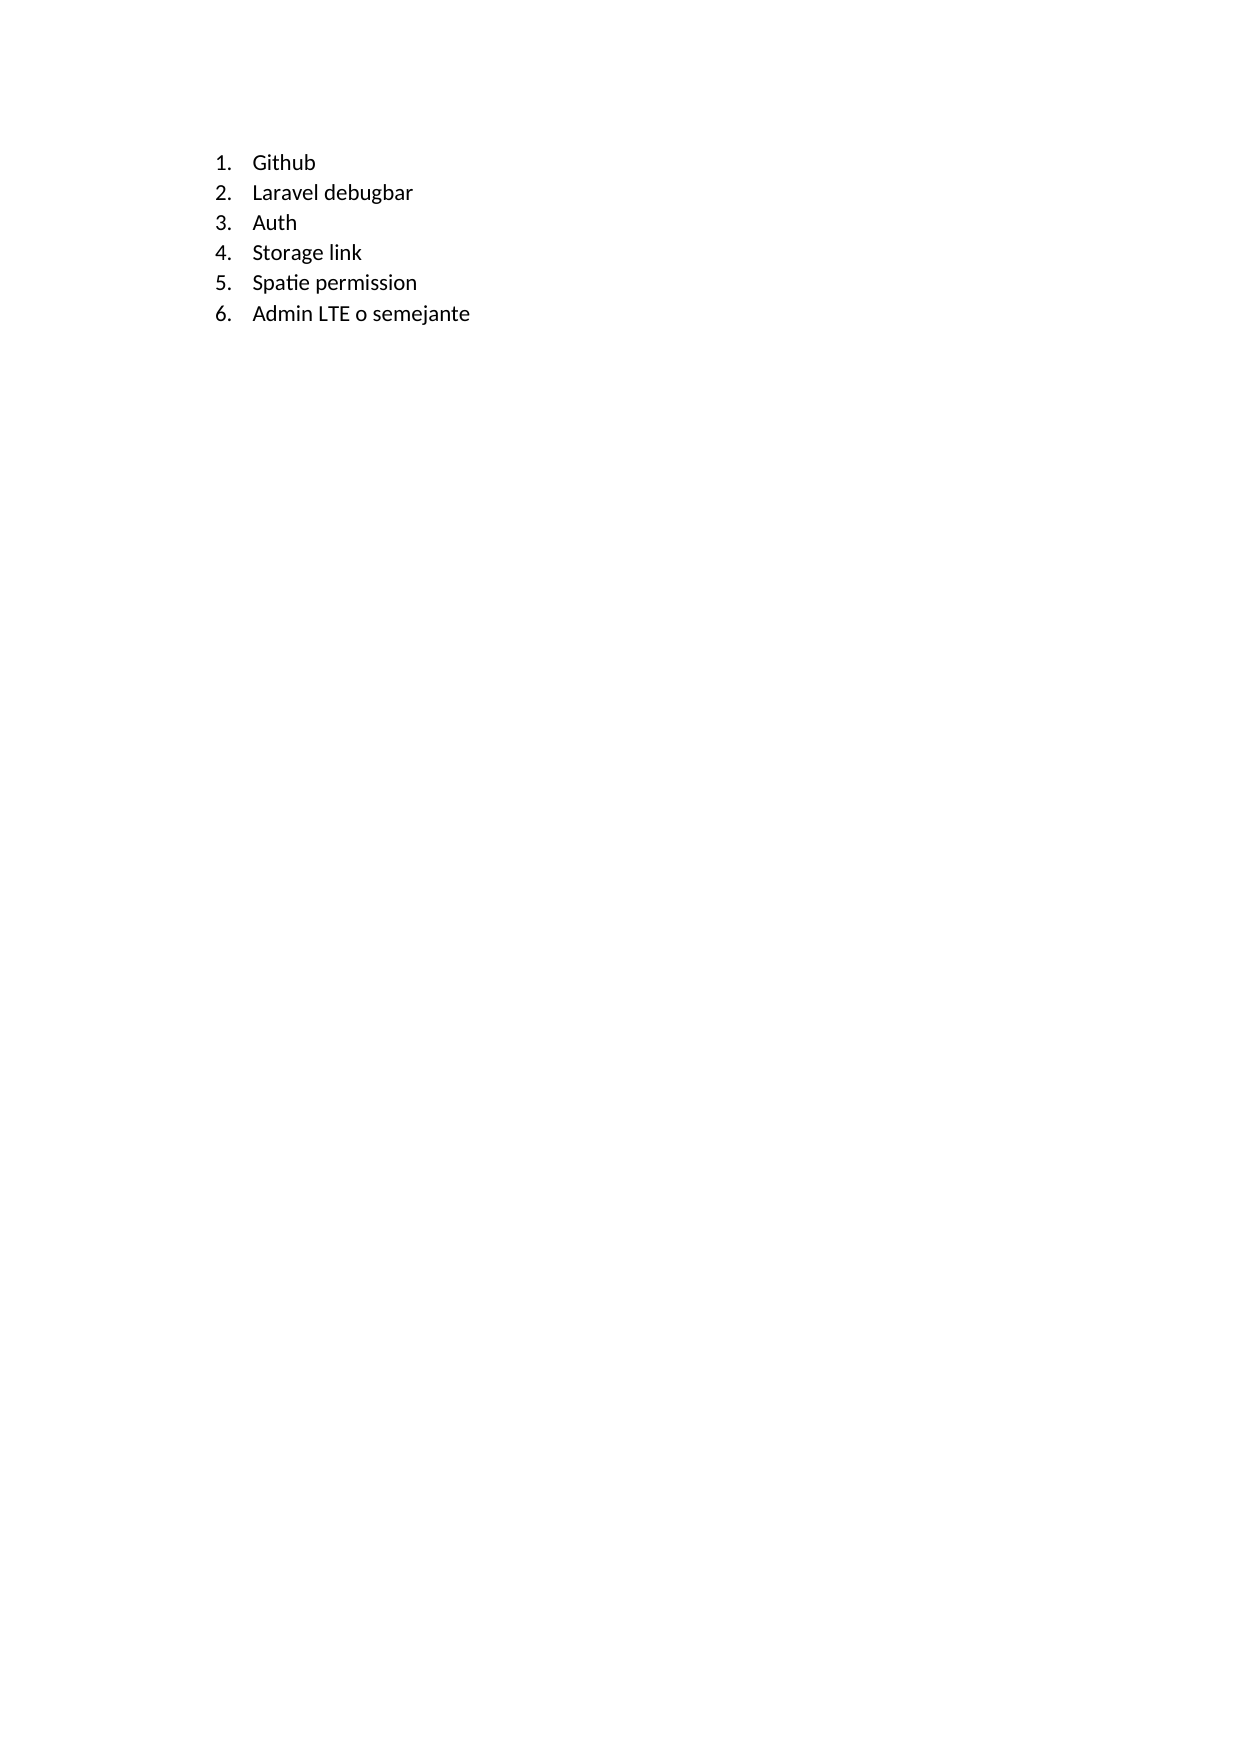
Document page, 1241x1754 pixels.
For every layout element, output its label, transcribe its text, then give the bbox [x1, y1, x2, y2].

list Laravel debugbar [215, 178, 1063, 206]
list Admin LTE o semejante [215, 299, 1063, 327]
list Github [215, 148, 1063, 176]
list Spatie permission [215, 268, 1063, 296]
list Storage link [215, 238, 1063, 266]
list Auth [215, 208, 1063, 236]
